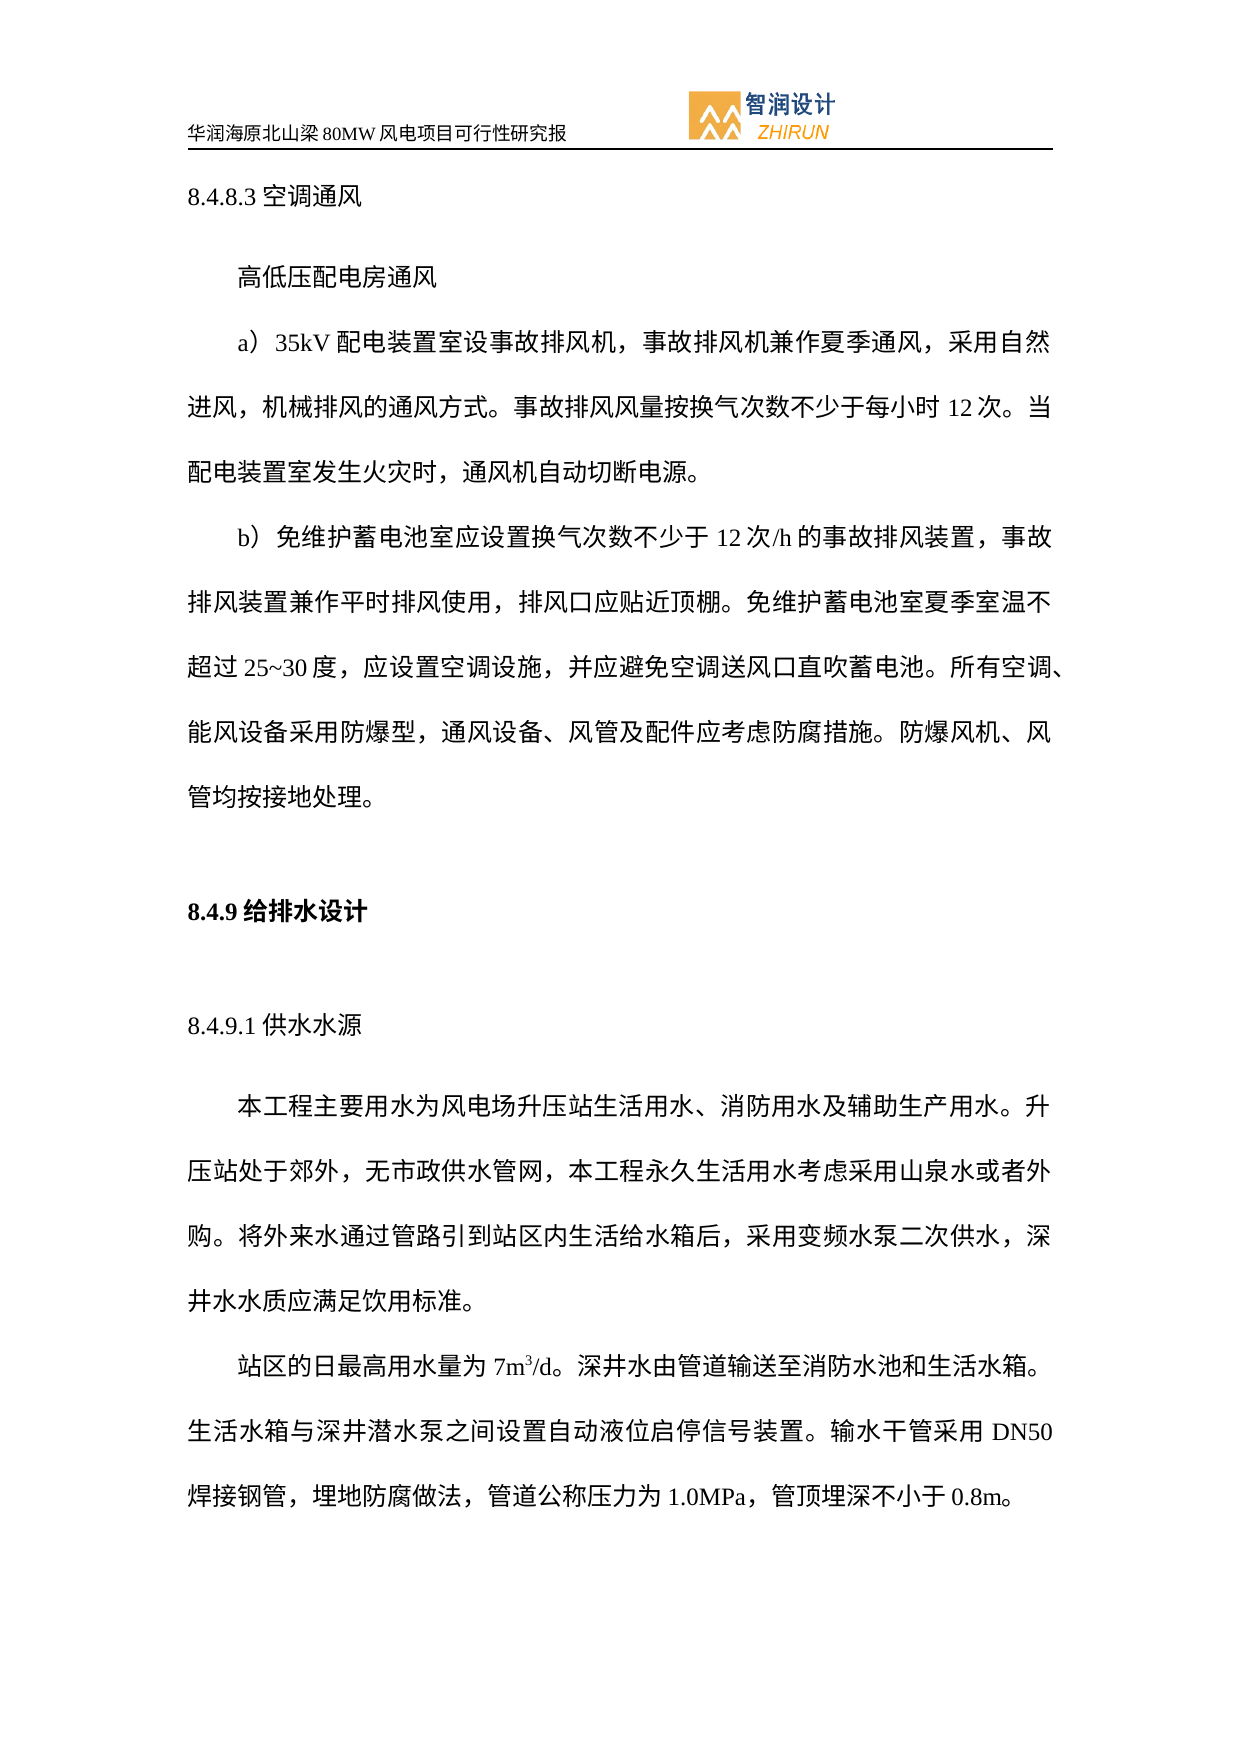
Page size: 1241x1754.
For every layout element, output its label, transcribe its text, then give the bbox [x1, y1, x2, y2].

text 站区的日最高用水量为7m3/d。深井水由管道输送至消防水池和生活水箱。生活水箱与深井潜水泵之间设置自动液位启停信号装置。输水干管采用DN50焊接钢管，埋地防腐做法，管道公称压力为1.0MPa，管顶埋深不小于0.8m。 [187, 1332, 1053, 1527]
text 本工程主要用水为风电场升压站生活用水、消防用水及辅助生产用水。升压站处于郊外，无市政供水管网，本工程永久生活用水考虑采用山泉水或者外购。将外来水通过管路引到站区内生活给水箱后，采用变频水泵二次供水，深井水水质应满足饮用标准。 [187, 1072, 1053, 1332]
text b）免维护蓄电池室应设置换气次数不少于12次/h的事故排风装置，事故排风装置兼作平时排风使用，排风口应贴近顶棚。免维护蓄电池室夏季室温不超过25~30度，应设置空调设施，并应避免空调送风口直吹蓄电池。所有空调、能风设备采用防爆型，通风设备、风管及配件应考虑防腐措施。防爆风机、风管均按接地处理。 [187, 503, 1053, 828]
text 高低压配电房通风 [187, 243, 1053, 308]
subtitle 8.4.8.3 空调通风 [187, 162, 1053, 227]
picture [688, 88, 836, 141]
subtitle 8.4.9.1 供水水源 [187, 991, 1053, 1056]
text a）35kV配电装置室设事故排风机，事故排风机兼作夏季通风，采用自然进风，机械排风的通风方式。事故排风风量按换气次数不少于每小时12次。当配电装置室发生火灾时，通风机自动切断电源。 [187, 308, 1053, 503]
title 8.4.9 给排水设计 [187, 877, 1053, 942]
